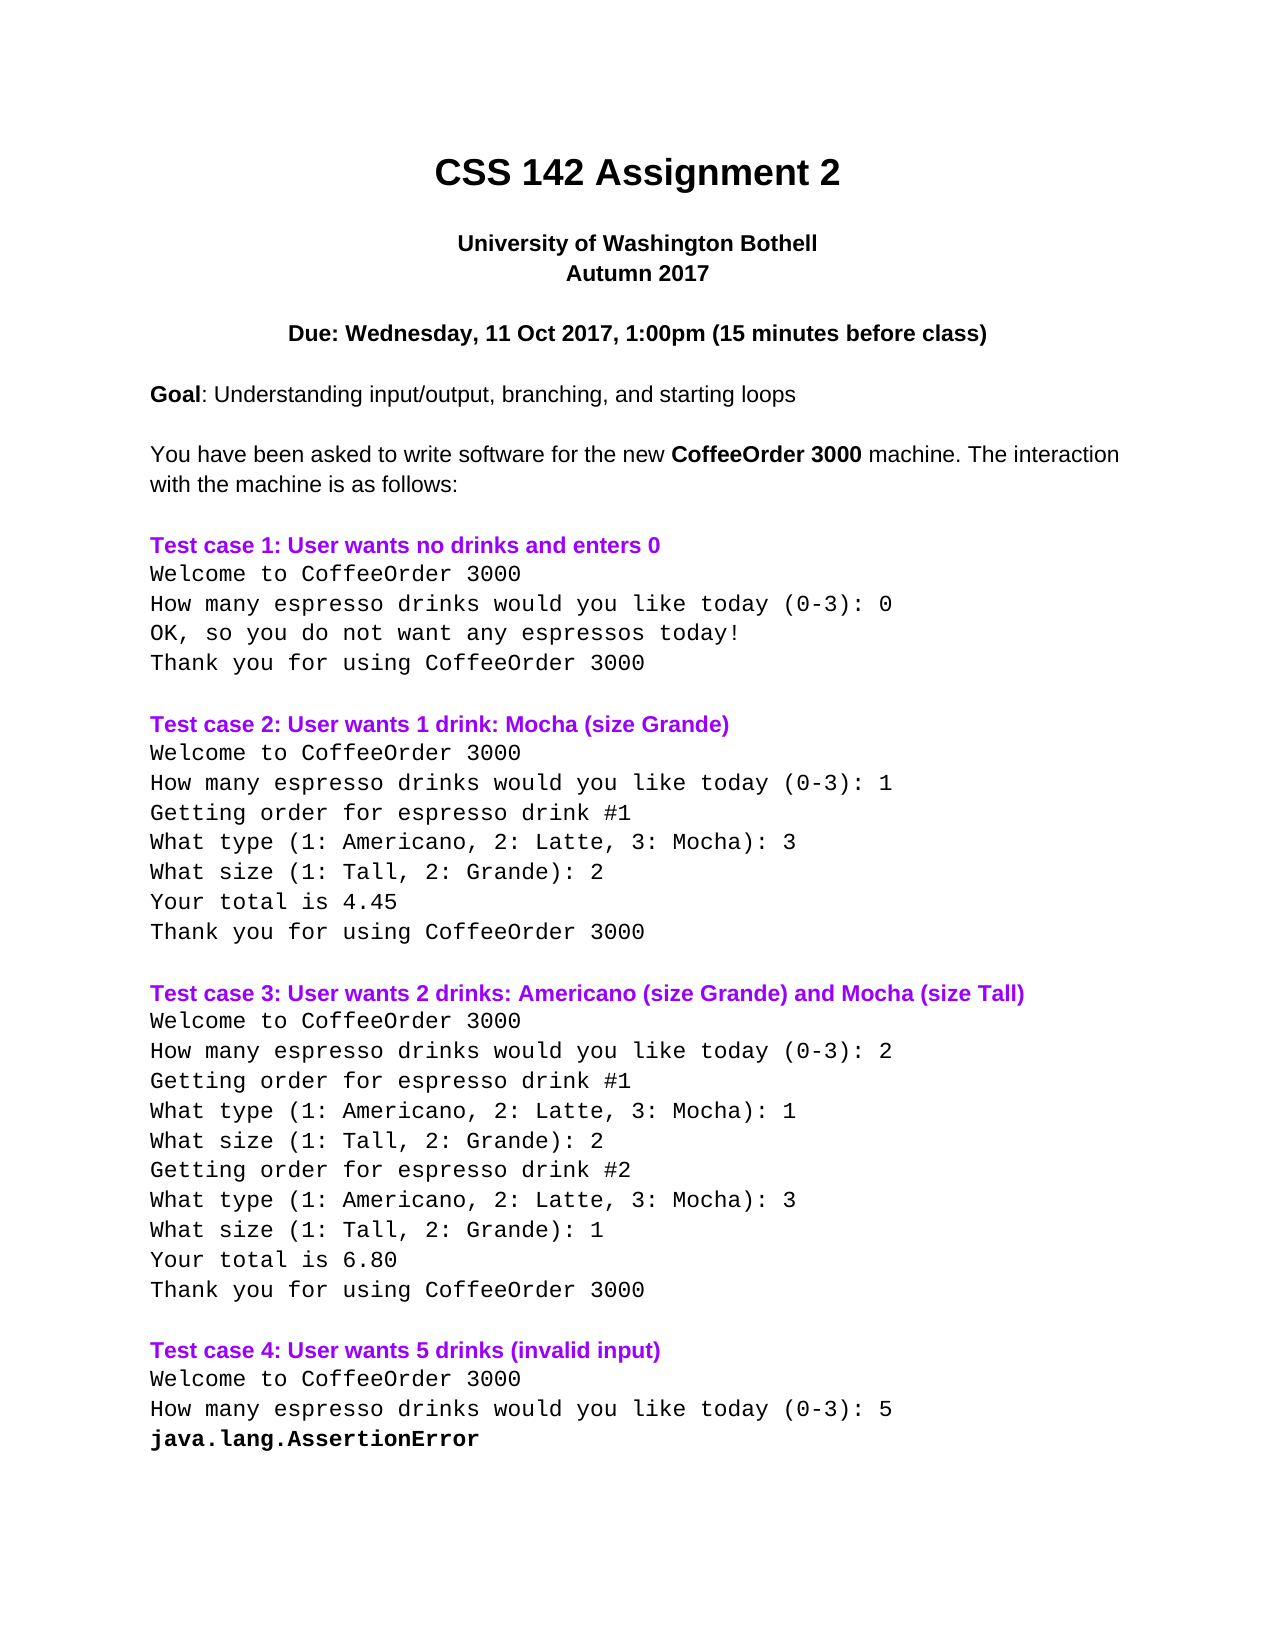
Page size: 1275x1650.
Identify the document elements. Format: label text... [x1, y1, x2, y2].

text Getting order for espresso drink #1 [150, 801, 1125, 827]
text java.lang.AssertionError [150, 1427, 1125, 1453]
text You have been asked to write software for the new CoffeeOrder 3000 machine. The interaction with the machine is as follows: [150, 441, 1125, 498]
text Your total is 4.45 [150, 890, 1125, 916]
text University of Washington Bothell Autumn 2017 [150, 230, 1125, 286]
text How many espresso drinks would you like today (0-3): 1 [150, 771, 1125, 797]
text Test case 1: User wants no drinks and enters 0 [150, 532, 1125, 558]
text What size (1: Tall, 2: Grande): 2 [150, 1129, 1125, 1155]
text Thank you for using CoffeeOrder 3000 [150, 1278, 1125, 1304]
text Welcome to CoffeeOrder 3000 [150, 1010, 1125, 1036]
text Your total is 6.80 [150, 1248, 1125, 1274]
text Welcome to CoffeeOrder 3000 [150, 1368, 1125, 1394]
text What type (1: Americano, 2: Latte, 3: Mocha): 1 [150, 1099, 1125, 1125]
text Getting order for espresso drink #2 [150, 1159, 1125, 1185]
text Goal: Understanding input/output, branching, and starting loops [150, 381, 1125, 407]
text Welcome to CoffeeOrder 3000 [150, 562, 1125, 588]
text Due: Wednesday, 11 Oct 2017, 1:00pm (15 minutes before class) [150, 320, 1125, 347]
text Thank you for using CoffeeOrder 3000 [150, 920, 1125, 946]
text Test case 4: User wants 5 drinks (invalid input) [150, 1337, 1125, 1364]
text What size (1: Tall, 2: Grande): 2 [150, 860, 1125, 886]
text Getting order for espresso drink #1 [150, 1069, 1125, 1095]
text What size (1: Tall, 2: Grande): 1 [150, 1218, 1125, 1244]
text Welcome to CoffeeOrder 3000 [150, 741, 1125, 767]
text How many espresso drinks would you like today (0-3): 0 [150, 592, 1125, 618]
text What type (1: Americano, 2: Latte, 3: Mocha): 3 [150, 1188, 1125, 1214]
text CSS 142 Assignment 2 [150, 150, 1125, 193]
text OK, so you do not want any espressos today! [150, 622, 1125, 648]
text Thank you for using CoffeeOrder 3000 [150, 651, 1125, 677]
text What type (1: Americano, 2: Latte, 3: Mocha): 3 [150, 831, 1125, 857]
text How many espresso drinks would you like today (0-3): 2 [150, 1039, 1125, 1066]
text Test case 2: User wants 1 drink: Mocha (size Grande) [150, 711, 1125, 737]
text How many espresso drinks would you like today (0-3): 5 [150, 1397, 1125, 1423]
text Test case 3: User wants 2 drinks: Americano (size Grande) and Mocha (size Tall) [150, 979, 1125, 1006]
